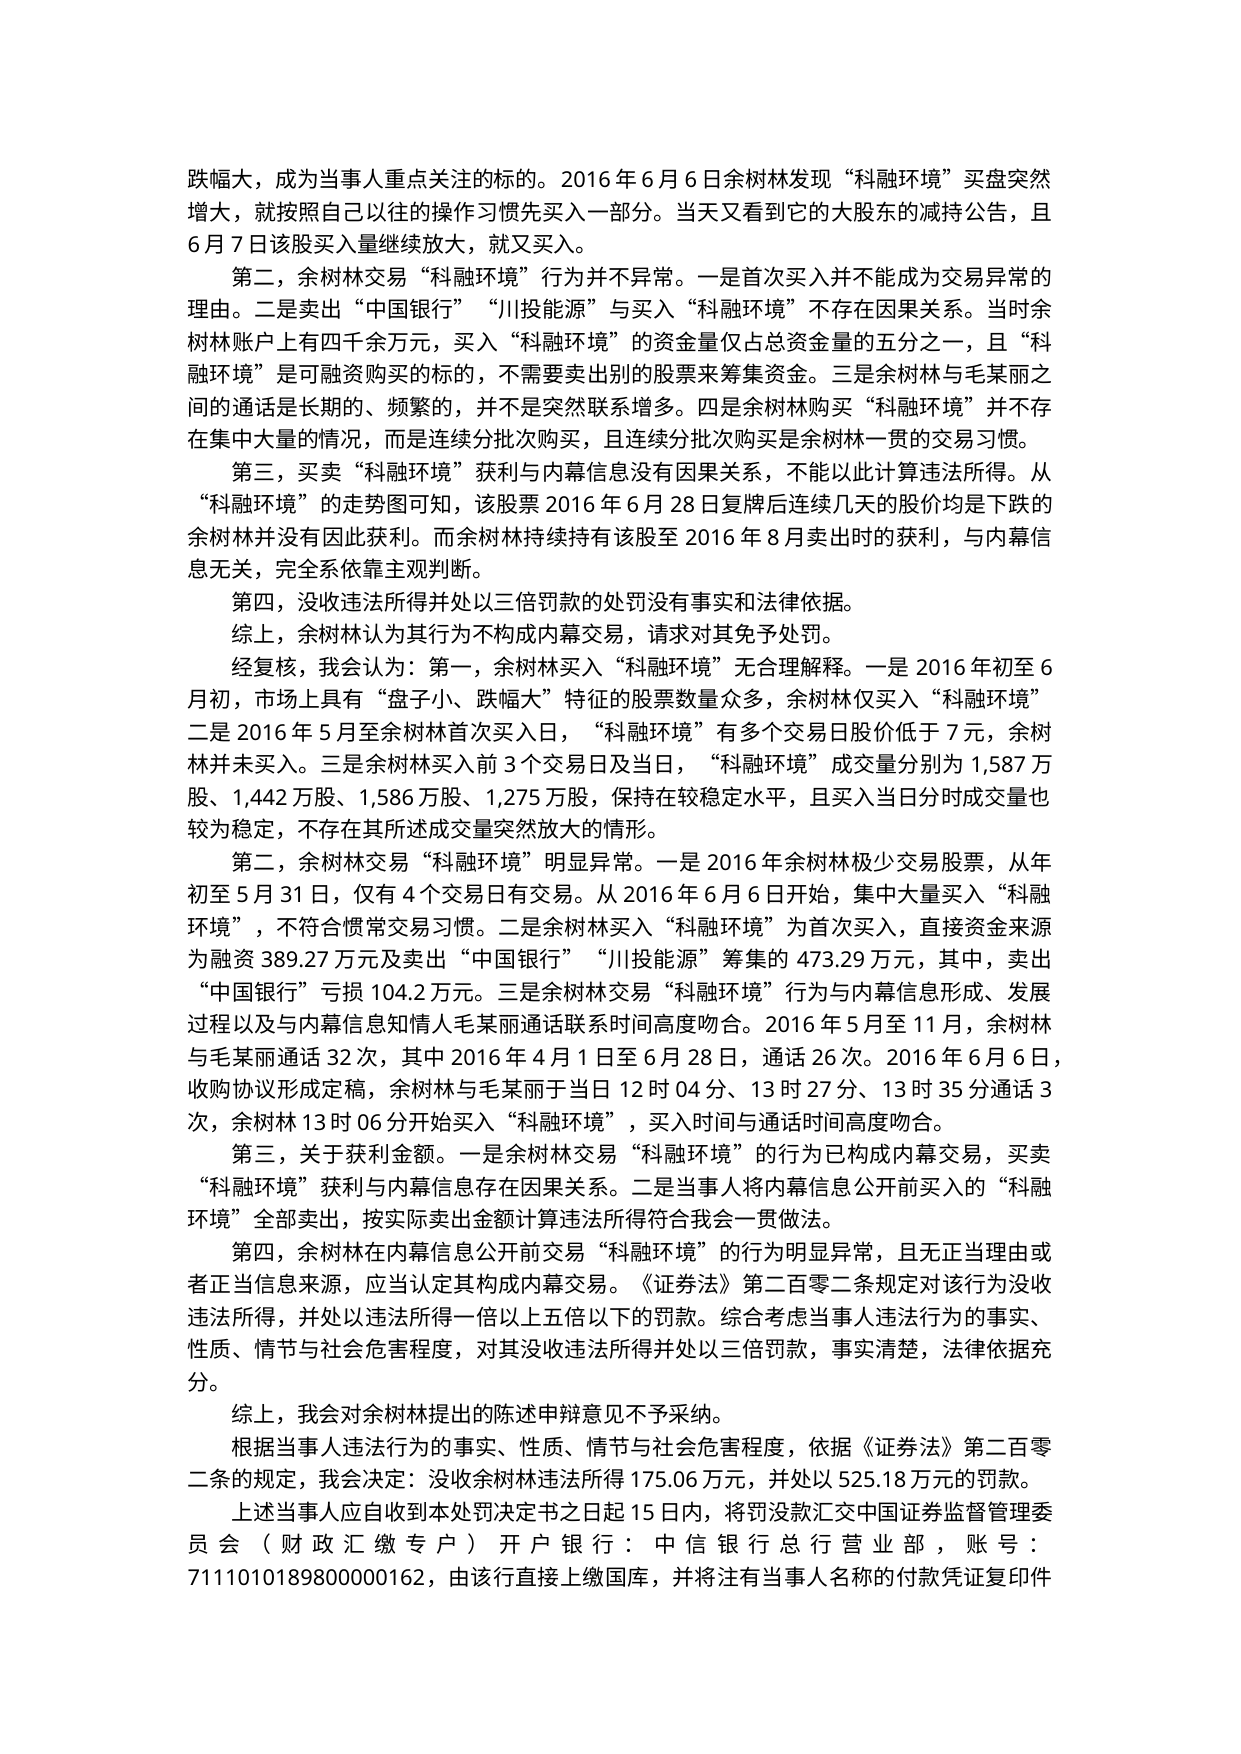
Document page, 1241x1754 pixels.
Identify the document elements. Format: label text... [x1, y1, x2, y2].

text 第四，没收违法所得并处以三倍罚款的处罚没有事实和法律依据。 [187, 584, 1053, 617]
text 第二，余树林交易“科融环境”行为并不异常。一是首次买入并不能成为交易异常的理由。二是卖出“中国银行”“川投能源”与买入“科融环境”不存在因果关系。当时余树林账户上有四千余万元，买入“科融环境”的资金量仅占总资金量的五分之一，且“科融环境”是可融资购买的标的，不需要卖出别的股票来筹集资金。三是余树林与毛某丽之间的通话是长期的、频繁的，并不是突然联系增多。四是余树林购买“科融环境”并不存在集中大量的情况，而是连续分批次购买，且连续分批次购买是余树林一贯的交易习惯。 [187, 259, 1053, 454]
text 经复核，我会认为：第一，余树林买入“科融环境”无合理解释。一是2016年初至6月初，市场上具有“盘子小、跌幅大”特征的股票数量众多，余树林仅买入“科融环境”。二是2016年5月至余树林首次买入日，“科融环境”有多个交易日股价低于7元，余树林并未买入。三是余树林买入前3个交易日及当日，“科融环境”成交量分别为1,587万股、1,442万股、1,586万股、1,275万股，保持在较稳定水平，且买入当日分时成交量也较为稳定，不存在其所述成交量突然放大的情形。 [187, 649, 1053, 844]
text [187, 162, 1053, 259]
text 第三，关于获利金额。一是余树林交易“科融环境”的行为已构成内幕交易，买卖“科融环境”获利与内幕信息存在因果关系。二是当事人将内幕信息公开前买入的“科融环境”全部卖出，按实际卖出金额计算违法所得符合我会一贯做法。 [187, 1137, 1053, 1234]
text 第二，余树林交易“科融环境”明显异常。一是2016年余树林极少交易股票，从年初至5月31日，仅有4个交易日有交易。从2016年6月6日开始，集中大量买入“科融环境”，不符合惯常交易习惯。二是余树林买入“科融环境”为首次买入，直接资金来源为融资389.27万元及卖出“中国银行”“川投能源”筹集的473.29万元，其中，卖出“中国银行”亏损104.2万元。三是余树林交易“科融环境”行为与内幕信息形成、发展过程以及与内幕信息知情人毛某丽通话联系时间高度吻合。2016年5月至11月，余树林与毛某丽通话32次，其中2016年4月1日至6月28日，通话26次。2016年6月6日，收购协议形成定稿，余树林与毛某丽于当日12时04分、13时27分、13时35分通话3次，余树林13时06分开始买入“科融环境”，买入时间与通话时间高度吻合。 [187, 844, 1053, 1137]
text 第三，买卖“科融环境”获利与内幕信息没有因果关系，不能以此计算违法所得。从“科融环境”的走势图可知，该股票2016年6月28日复牌后连续几天的股价均是下跌的，余树林并没有因此获利。而余树林持续持有该股至2016年8月卖出时的获利，与内幕信息无关，完全系依靠主观判断。 [187, 454, 1053, 584]
text 根据当事人违法行为的事实、性质、情节与社会危害程度，依据《证券法》第二百零二条的规定，我会决定：没收余树林违法所得175.06万元，并处以525.18万元的罚款。 [187, 1429, 1053, 1494]
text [187, 1494, 1053, 1592]
text 第四，余树林在内幕信息公开前交易“科融环境”的行为明显异常，且无正当理由或者正当信息来源，应当认定其构成内幕交易。《证券法》第二百零二条规定对该行为没收违法所得，并处以违法所得一倍以上五倍以下的罚款。综合考虑当事人违法行为的事实、性质、情节与社会危害程度，对其没收违法所得并处以三倍罚款，事实清楚，法律依据充分。 [187, 1234, 1053, 1397]
text 综上，余树林认为其行为不构成内幕交易，请求对其免予处罚。 [187, 617, 1053, 649]
text 综上，我会对余树林提出的陈述申辩意见不予采纳。 [187, 1397, 1053, 1429]
